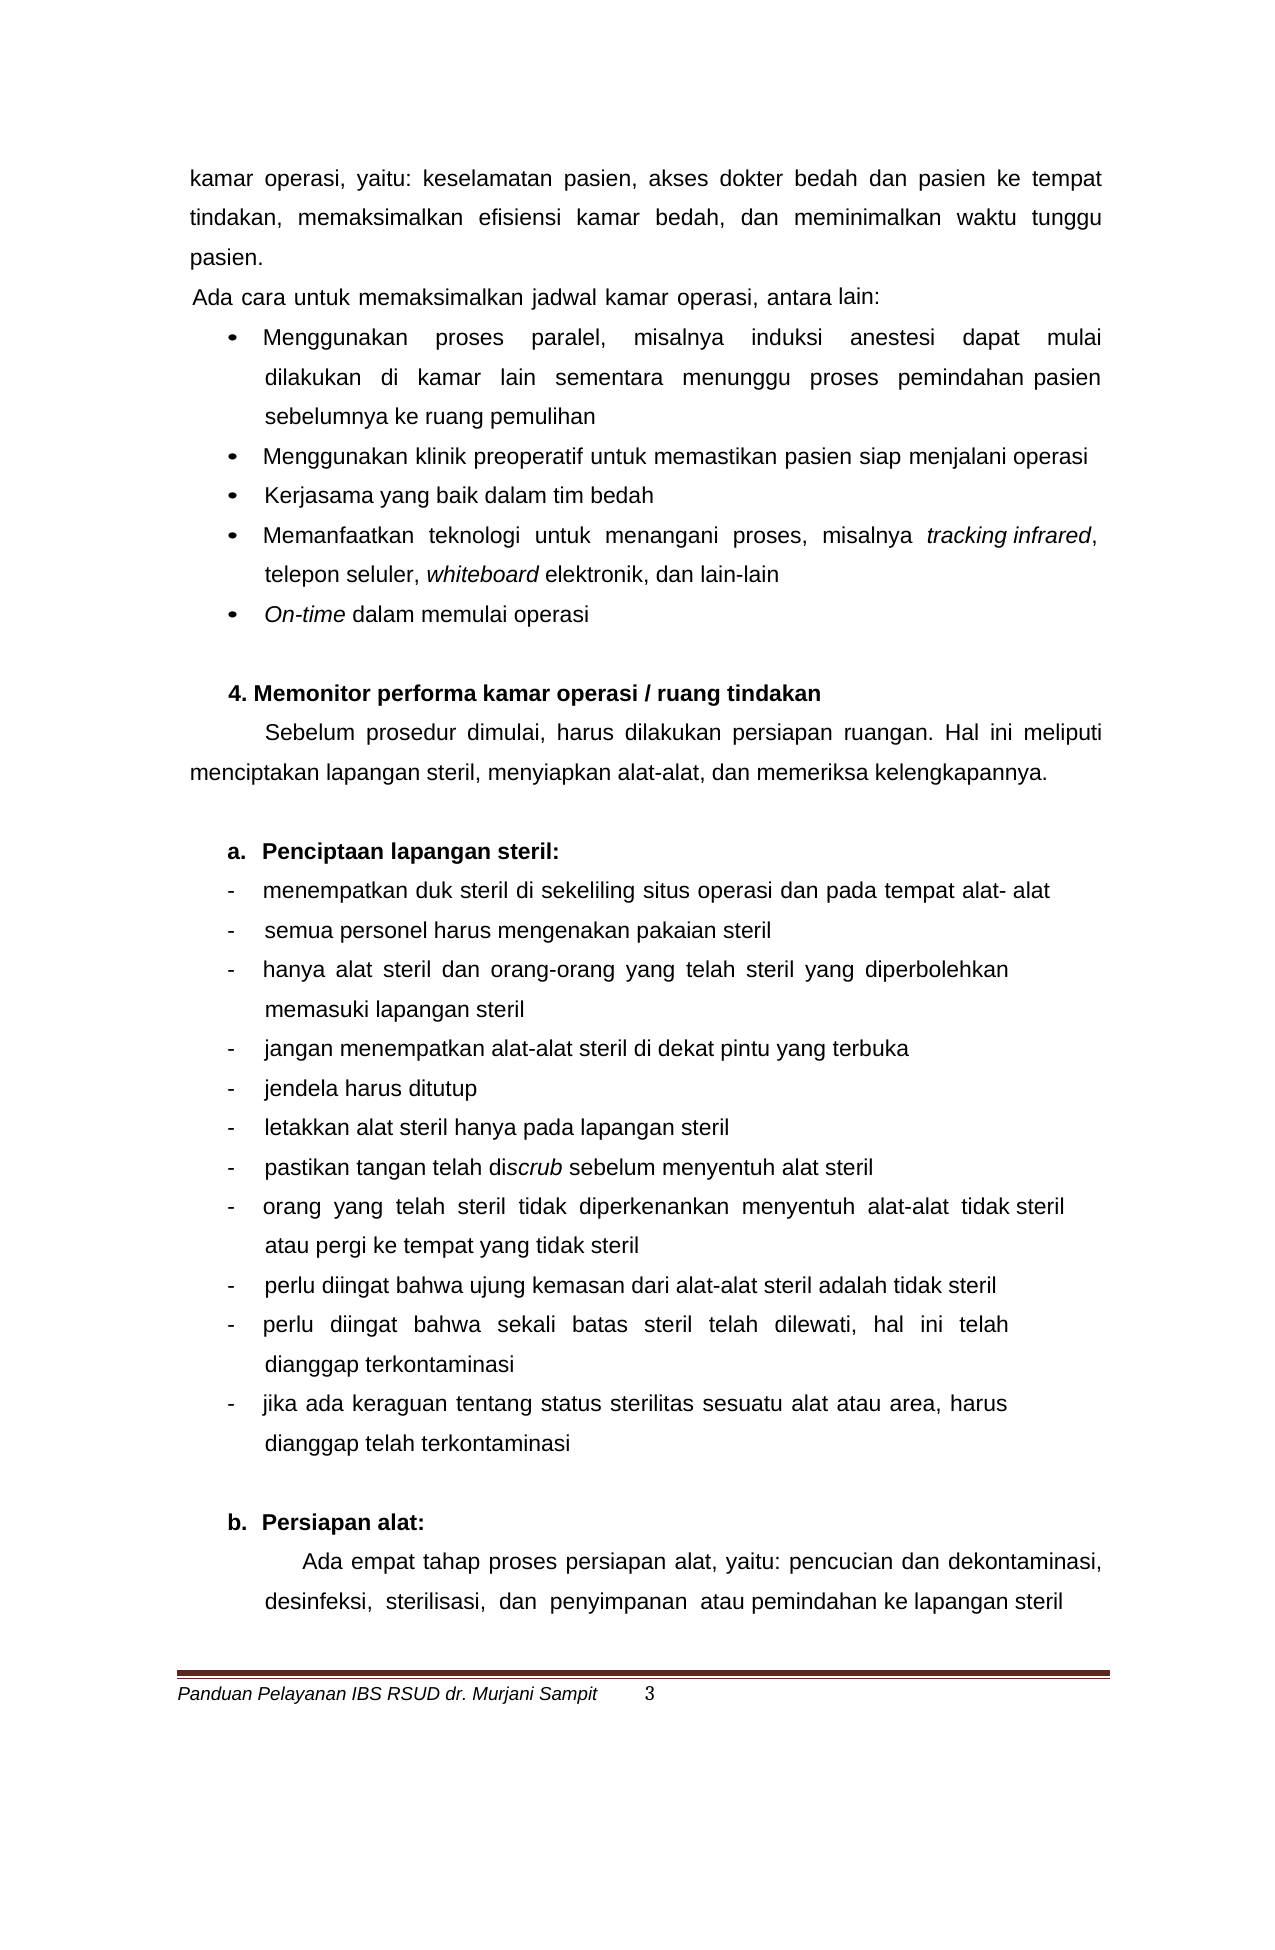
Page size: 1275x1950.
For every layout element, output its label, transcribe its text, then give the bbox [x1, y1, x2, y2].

text • Menggunakan proses paralel, misalnya induksi anestesi dapat mulai dilakukan di kamar lain sementara menunggu proses pemindahan pasien sebelumnya ke ruang pemulihan [227, 324, 1103, 430]
text - semua personel harus mengenakan pakaian steril [227, 917, 1110, 943]
text • Kerjasama yang baik dalam tim bedah [227, 482, 1110, 509]
text - hanya alat steril dan orang-orang yang telah steril yang diperbolehkan memasuki lapangan steril [227, 956, 1103, 1022]
text - jendela harus ditutup [227, 1074, 1110, 1101]
text - perlu diingat bahwa sekali batas steril telah dilewati, hal ini telah dianggap terkontaminasi [227, 1311, 1103, 1377]
text 4. Memonitor performa kamar operasi / ruang tindakan [186, 680, 864, 706]
text - perlu diingat bahwa ujung kemasan dari alat-alat steril adalah tidak steril [227, 1272, 1110, 1298]
text - orang yang telah steril tidak diperkenankan menyentuh alat-alat tidak steril atau pergi ke tempat yang tidak steril [227, 1193, 1103, 1259]
text a. Penciptaan lapangan steril: [227, 838, 1110, 864]
text • Memanfaatkan teknologi untuk menangani proses, misalnya tracking infrared, telepon seluler, whiteboard elektronik, dan lain-lain [227, 522, 1103, 588]
text - menempatkan duk steril di sekeliling situs operasi dan pada tempat alat- alat [227, 877, 1103, 903]
text - jangan menempatkan alat-alat steril di dekat pintu yang terbuka [227, 1035, 1110, 1061]
text - pastikan tangan telah discrub sebelum menyentuh alat steril [227, 1153, 1110, 1180]
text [189, 164, 1103, 270]
text - jika ada keraguan tentang status sterilitas sesuatu alat atau area, harus dianggap telah terkontaminasi [227, 1390, 1103, 1456]
text • Menggunakan klinik preoperatif untuk memastikan pasien siap menjalani operasi [227, 443, 1103, 469]
text • On-time dalam memulai operasi [227, 601, 1110, 627]
text - letakkan alat steril hanya pada lapangan steril [227, 1114, 1110, 1140]
text Ada empat tahap proses persiapan alat, yaitu: pencucian dan dekontaminasi, desinfeksi, sterilisasi, dan penyimpanan atau pemindahan ke lapangan steril [264, 1548, 1103, 1614]
text b. Persiapan alat: [227, 1509, 1110, 1535]
text Ada cara untuk memaksimalkan jadwal kamar operasi, antara lain: [192, 283, 1110, 311]
text Sebelum prosedur dimulai, harus dilakukan persiapan ruangan. Hal ini meliputi menciptakan lapangan steril, menyiapkan alat-alat, dan memeriksa kelengkapannya. [189, 719, 1103, 785]
